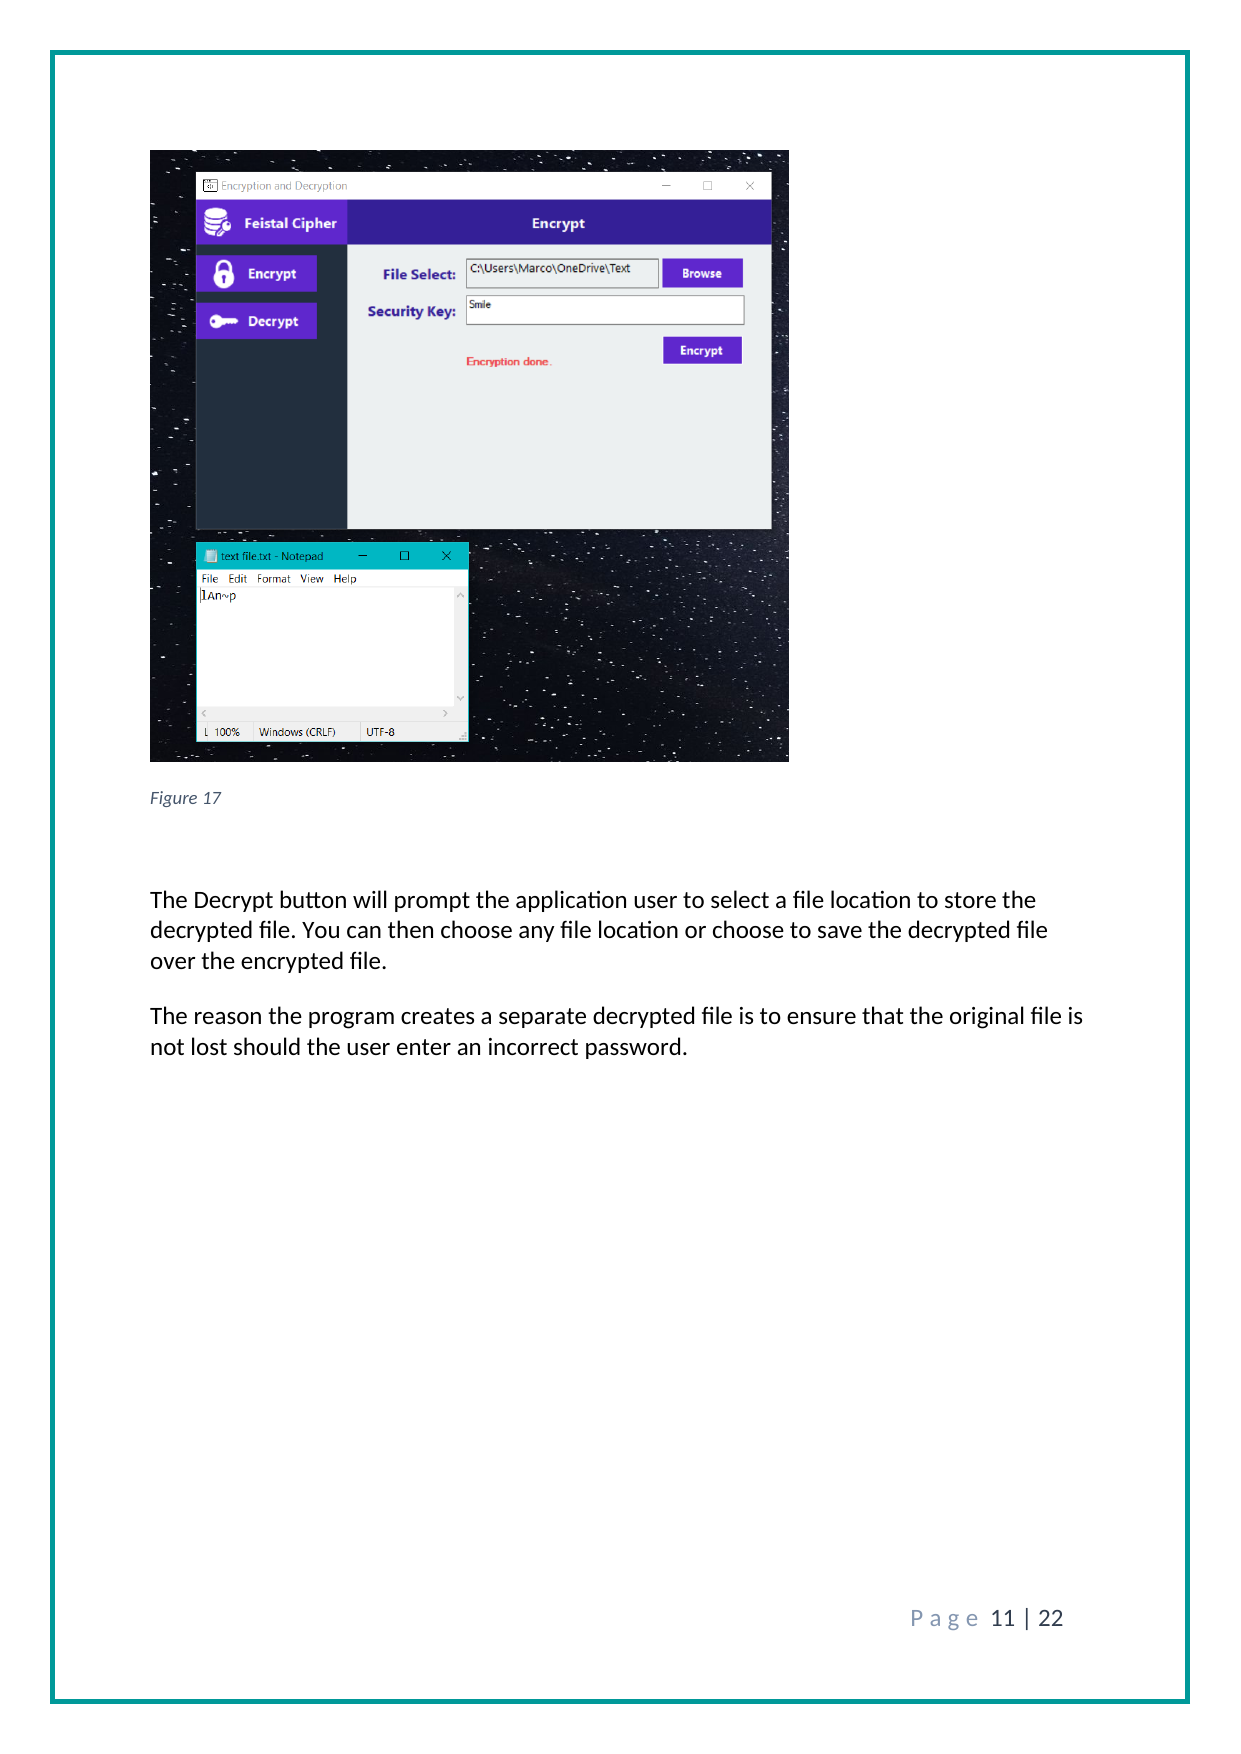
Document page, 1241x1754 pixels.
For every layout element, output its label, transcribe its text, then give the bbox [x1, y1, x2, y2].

picture [150, 150, 789, 762]
text The Decrypt button will prompt the application user to select a file location to store the decrypted file. You can then choose any file location or choose to save the decrypted file over the encrypted file. [150, 884, 1090, 975]
text The reason the program creates a separate decrypted file is to ensure that the original file is not lost should the user enter an incorrect password. [150, 1000, 1090, 1061]
text Figure 17 [150, 786, 1090, 809]
